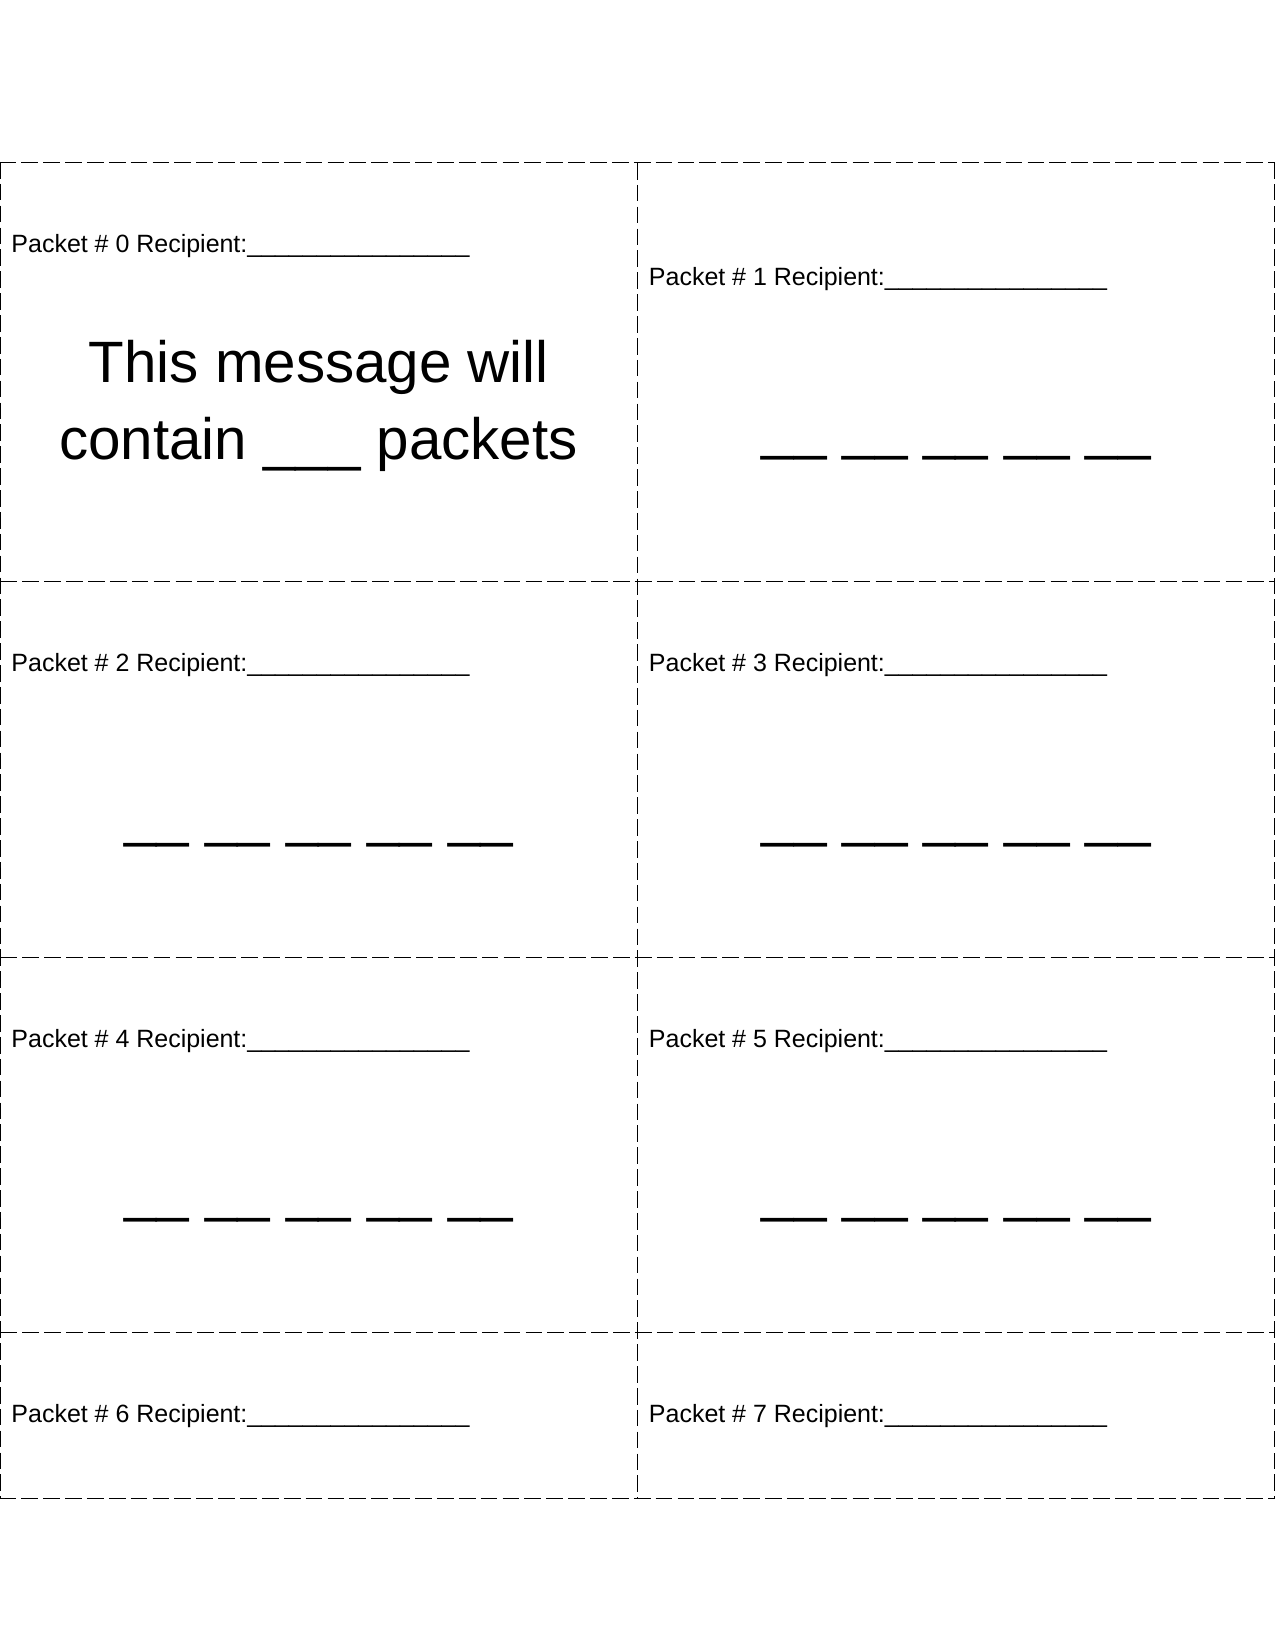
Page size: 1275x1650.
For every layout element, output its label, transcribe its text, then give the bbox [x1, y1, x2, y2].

table_cell Packet # 2 Recipient:________________ __ __ __ __ __ [0, 581, 637, 957]
table_cell Packet # 5 Recipient:________________ __ __ __ __ __ [638, 957, 1275, 1332]
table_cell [638, 1332, 1275, 1498]
table_header Packet # 1 Recipient:________________ __ __ __ __ __ [638, 162, 1275, 581]
table_cell Packet # 3 Recipient:________________ __ __ __ __ __ [638, 581, 1275, 957]
table_header Packet # 0 Recipient:________________ This message will contain ___ packets [0, 162, 637, 581]
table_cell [0, 1332, 637, 1498]
table_cell Packet # 4 Recipient:________________ __ __ __ __ __ [0, 957, 637, 1332]
